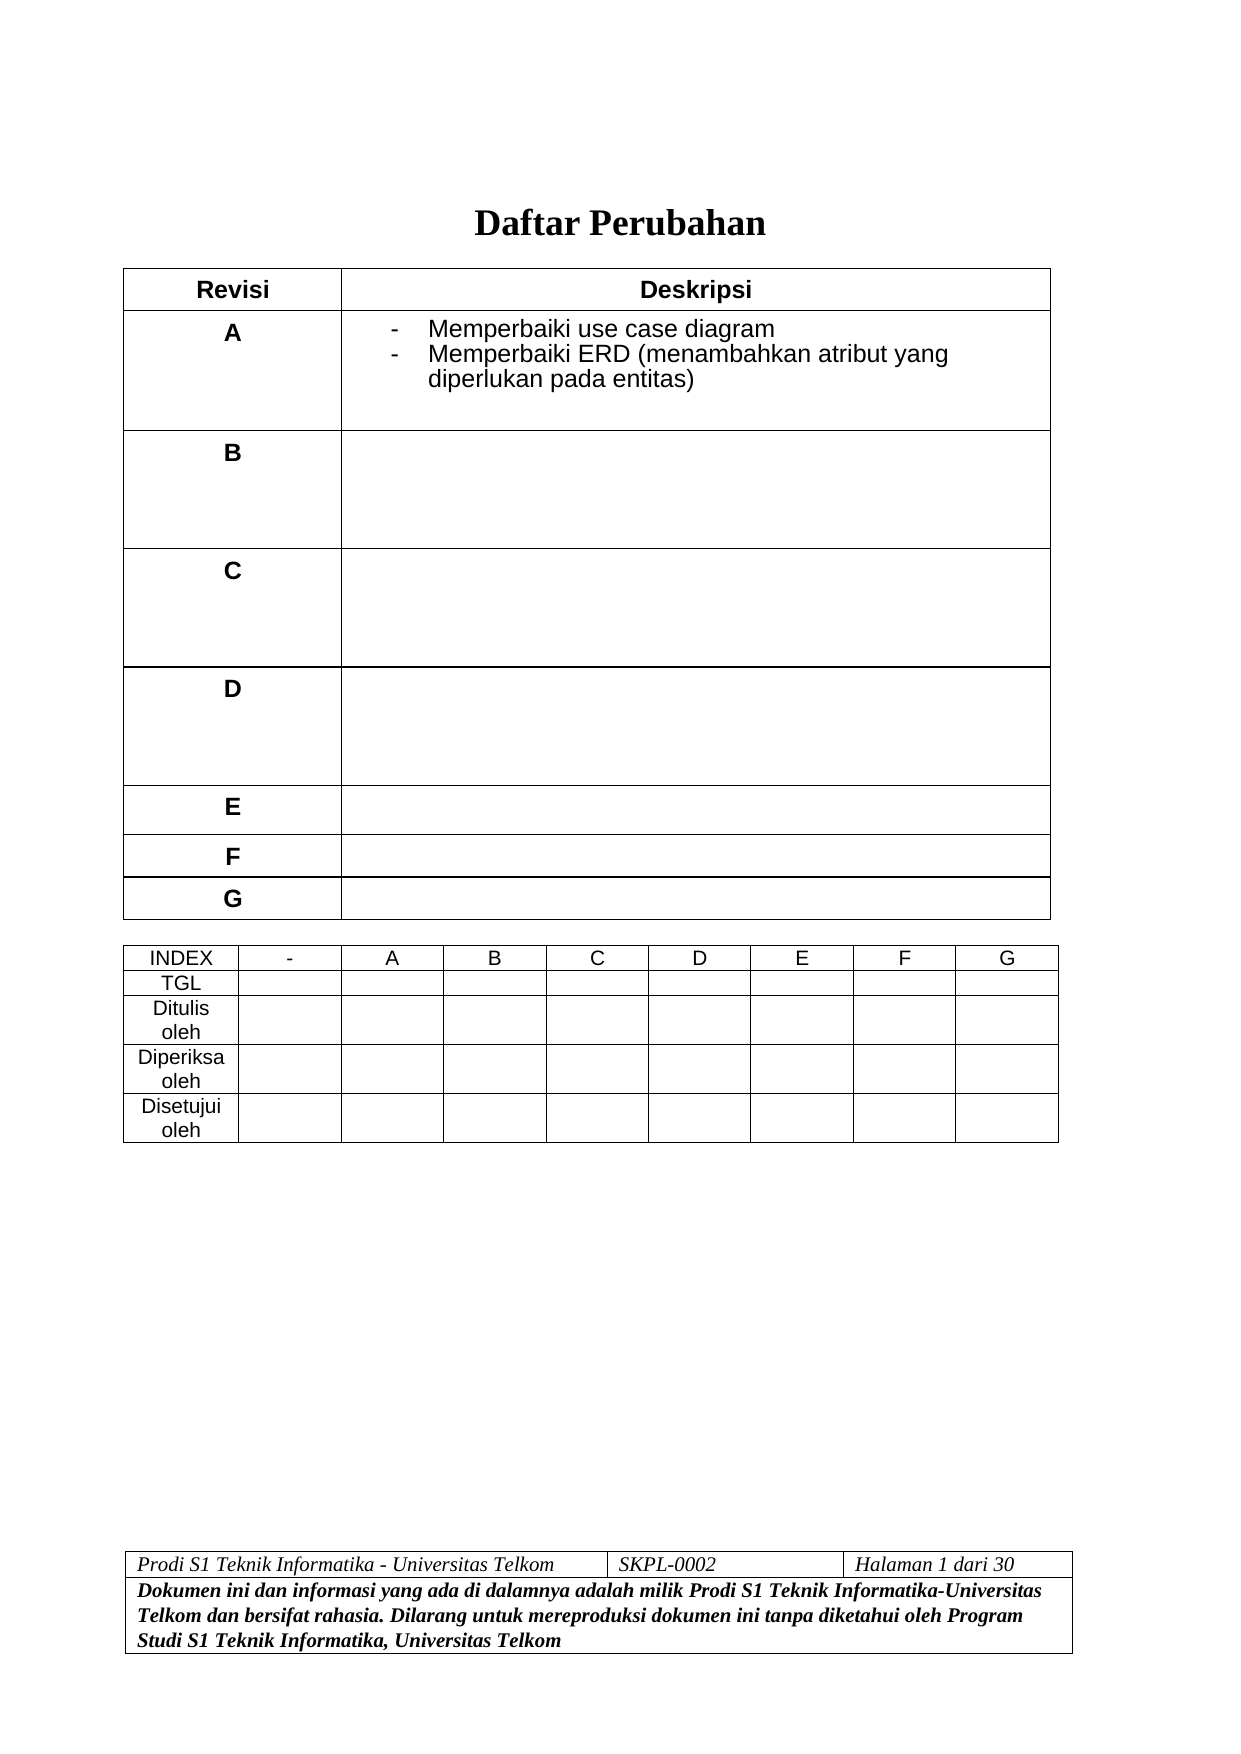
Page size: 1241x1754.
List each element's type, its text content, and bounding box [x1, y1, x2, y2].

table_cell A [124, 311, 341, 430]
table_cell [547, 971, 648, 995]
table_cell [956, 996, 1058, 1044]
table_cell Disetujui oleh [124, 1094, 238, 1142]
table_cell F [124, 835, 341, 876]
table_cell [854, 996, 955, 1044]
table_cell [239, 1045, 341, 1093]
table_header G [956, 946, 1058, 970]
table_cell [547, 1094, 648, 1142]
table_header B [444, 946, 546, 970]
table_header C [547, 946, 648, 970]
table_cell [751, 1045, 853, 1093]
table_cell [239, 1094, 341, 1142]
table_cell [342, 786, 1050, 834]
table_cell [342, 431, 1050, 548]
table_cell [342, 1094, 443, 1142]
table_cell [239, 996, 341, 1044]
table_cell [649, 971, 750, 995]
table_cell [751, 996, 853, 1044]
table_header Deskripsi [342, 269, 1050, 310]
table_cell [444, 1045, 546, 1093]
table_header D [649, 946, 750, 970]
table_cell D [124, 668, 341, 784]
table_header INDEX [124, 946, 238, 970]
table_header F [854, 946, 955, 970]
table_cell [342, 1045, 443, 1093]
table_cell C [124, 549, 341, 666]
table_cell [444, 1094, 546, 1142]
table_cell [342, 878, 1050, 919]
subtitle Daftar Perubahan [135, 200, 1105, 243]
table_cell [239, 971, 341, 995]
table_cell [342, 996, 443, 1044]
table_cell [342, 668, 1050, 784]
table_cell [649, 1094, 750, 1142]
table_cell [649, 996, 750, 1044]
table_cell [444, 971, 546, 995]
table_cell [342, 549, 1050, 666]
table_cell Diperiksa oleh [124, 1045, 238, 1093]
table_cell [649, 1045, 750, 1093]
table_cell [342, 971, 443, 995]
table_header A [342, 946, 443, 970]
table_cell [854, 971, 955, 995]
table_header Revisi [124, 269, 341, 310]
table_cell TGL [124, 971, 238, 995]
table_cell [547, 1045, 648, 1093]
table_cell [854, 1094, 955, 1142]
table_cell [751, 971, 853, 995]
table_cell [854, 1045, 955, 1093]
table_cell [956, 971, 1058, 995]
table_cell [444, 996, 546, 1044]
table_cell [342, 835, 1050, 876]
table_header - [239, 946, 341, 970]
table_cell G [124, 878, 341, 919]
table_cell [956, 1045, 1058, 1093]
table_cell [751, 1094, 853, 1142]
table_cell [956, 1094, 1058, 1142]
table_header E [751, 946, 853, 970]
table_cell B [124, 431, 341, 548]
table_cell E [124, 786, 341, 834]
table_cell Memperbaiki use case diagram Memperbaiki ERD (menambahkan atribut yang diperlukan pada entitas) [342, 311, 1050, 430]
table_cell [547, 996, 648, 1044]
table_cell Ditulis oleh [124, 996, 238, 1044]
